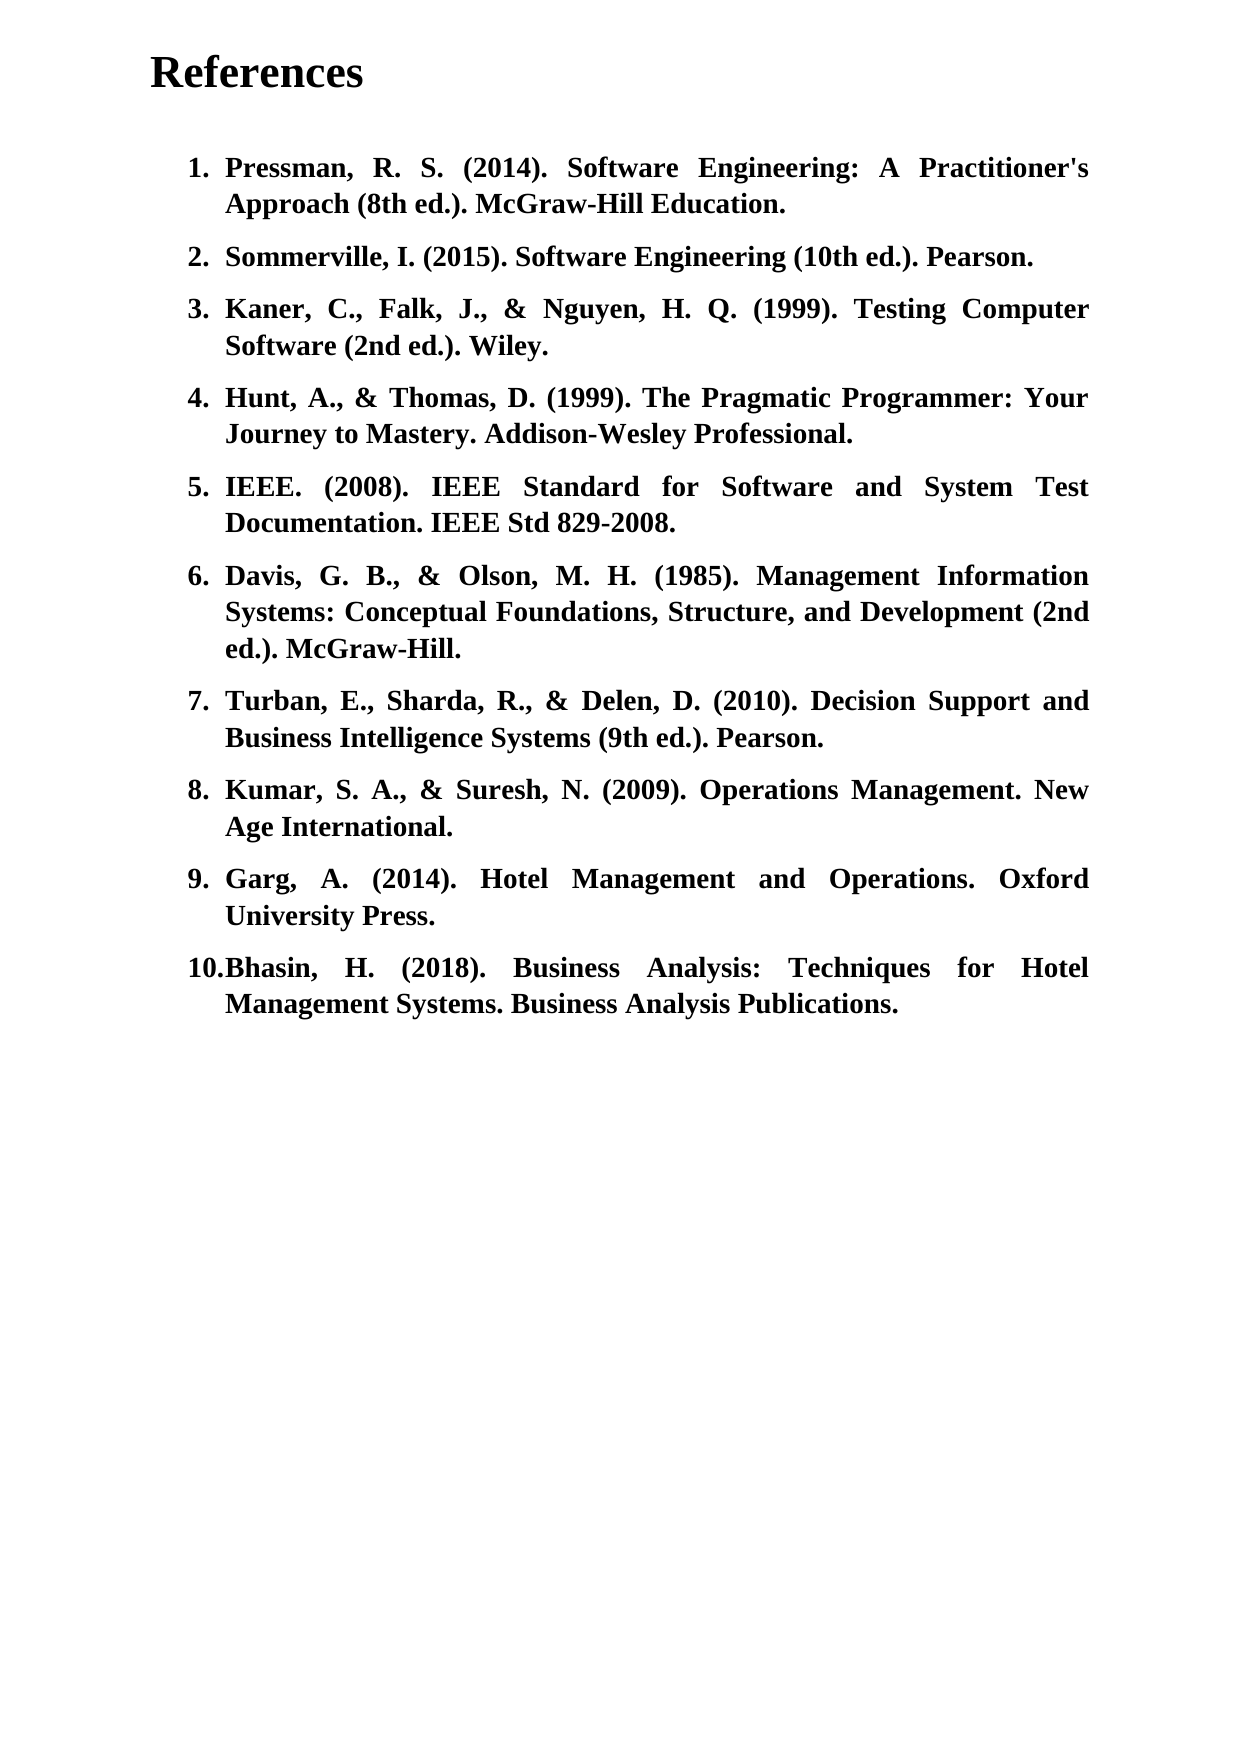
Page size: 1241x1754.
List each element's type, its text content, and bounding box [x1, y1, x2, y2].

list Garg, A. (2014). Hotel Management and Operations. Oxford University Press. [187, 861, 1090, 931]
text References [150, 44, 1090, 97]
list Davis, G. B., & Olson, M. H. (1985). Management Information Systems: Conceptual Foundations, Structure, and Development (2nd ed.). McGraw-Hill. [187, 558, 1090, 664]
list Kaner, C., Falk, J., & Nguyen, H. Q. (1999). Testing Computer Software (2nd ed.). Wiley. [187, 292, 1090, 361]
list Turban, E., Sharda, R., & Delen, D. (2010). Decision Support and Business Intelligence Systems (9th ed.). Pearson. [187, 683, 1090, 753]
list Kumar, S. A., & Suresh, N. (2009). Operations Management. New Age International. [187, 772, 1090, 842]
list IEEE. (2008). IEEE Standard for Software and System Test Documentation. IEEE Std 829-2008. [187, 469, 1090, 539]
list Bhasin, H. (2018). Business Analysis: Techniques for Hotel Management Systems. Business Analysis Publications. [187, 950, 1090, 1020]
list Pressman, R. S. (2014). Software Engineering: A Practitioner's Approach (8th ed.). McGraw-Hill Education. [187, 150, 1090, 219]
list Hunt, A., & Thomas, D. (1999). The Pragmatic Programmer: Your Journey to Mastery. Addison-Wesley Professional. [187, 381, 1090, 450]
list Sommerville, I. (2015). Software Engineering (10th ed.). Pearson. [187, 239, 1090, 272]
